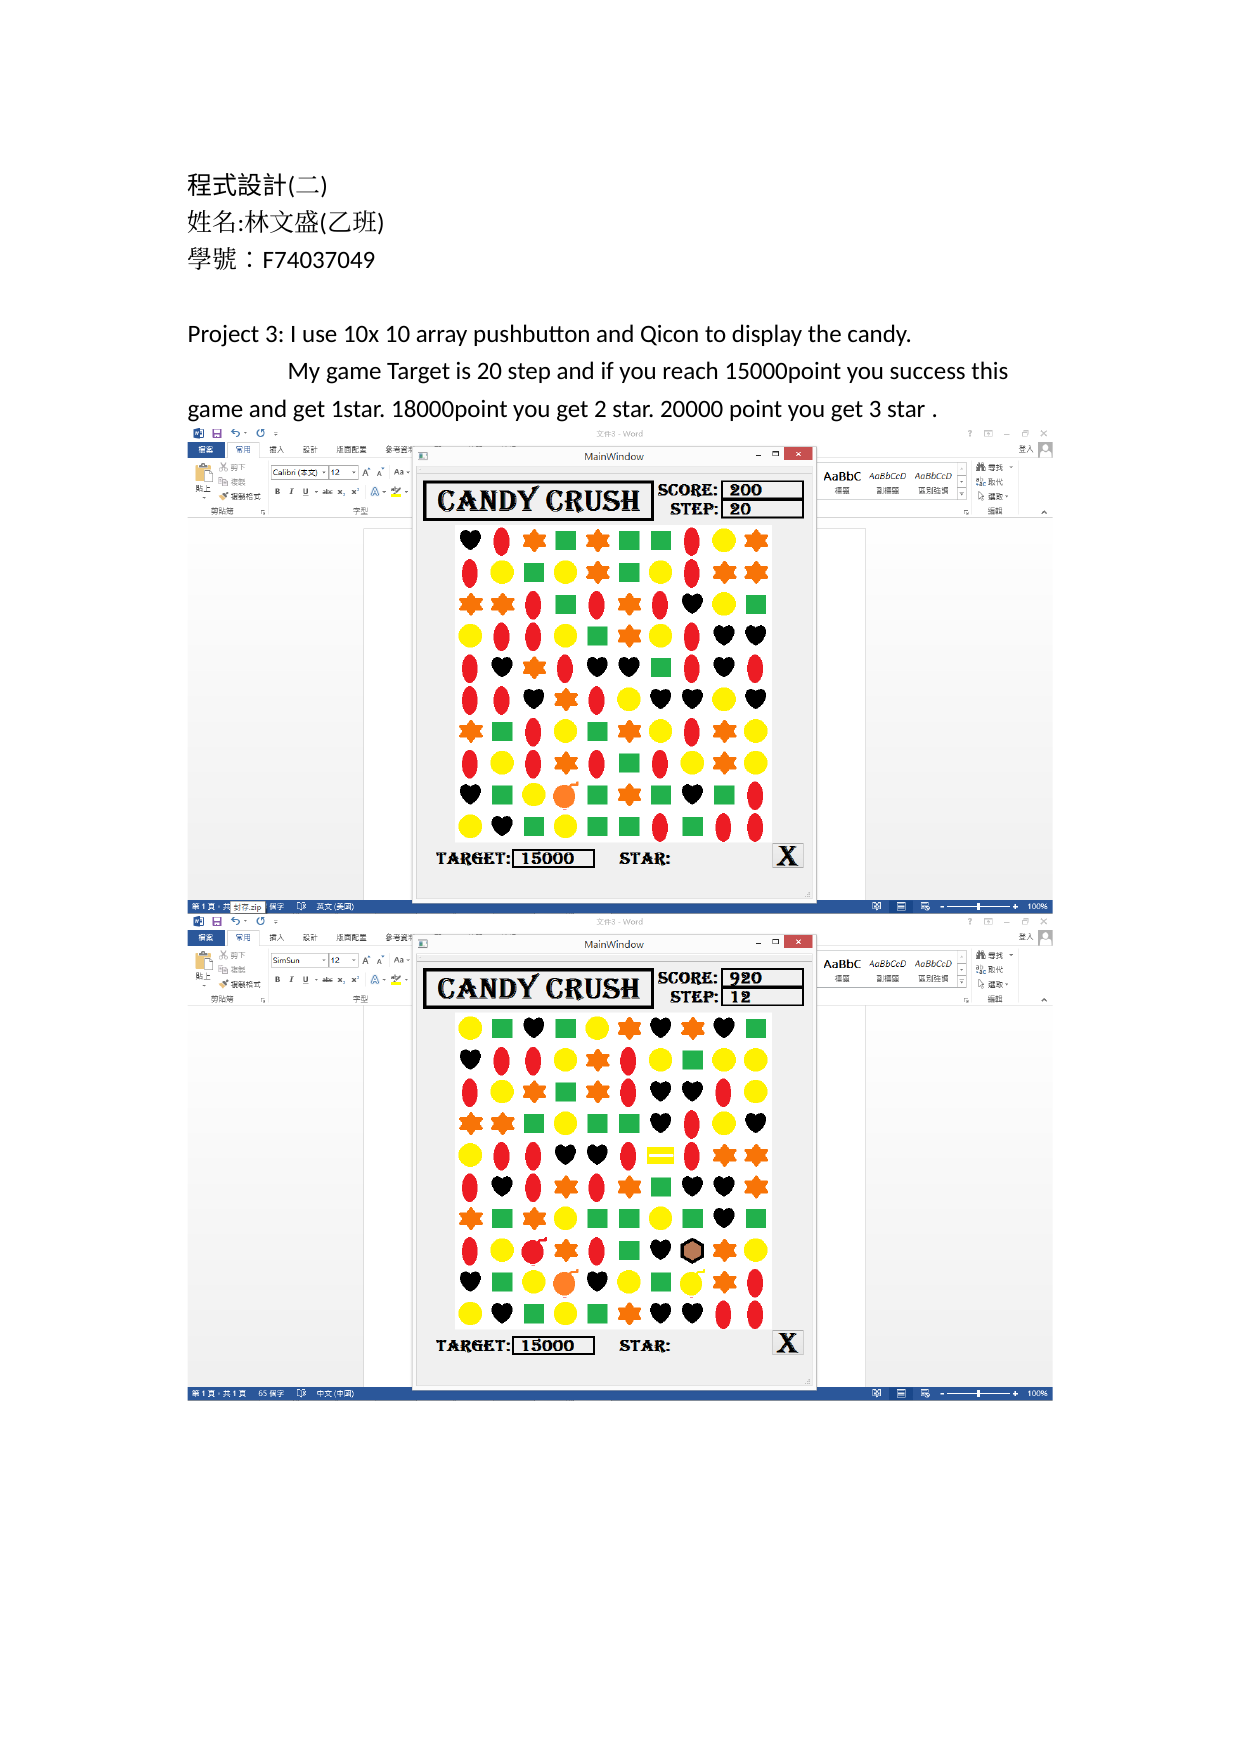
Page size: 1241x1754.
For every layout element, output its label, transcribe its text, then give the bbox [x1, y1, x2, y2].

text 程式設計(二) [187, 164, 1053, 202]
text My game Target is 20 step and if you reach 15000point you success this game and get 1star. 18000point you get 2 star. 20000 point you get 3 star . [187, 352, 1053, 427]
text 姓名:林文盛(乙班) [187, 202, 1053, 239]
picture [187, 427, 1053, 1401]
text 學號：F74037049 [187, 239, 1053, 277]
text Project 3: I use 10x 10 array pushbutton and Qicon to display the candy. [187, 314, 1053, 352]
